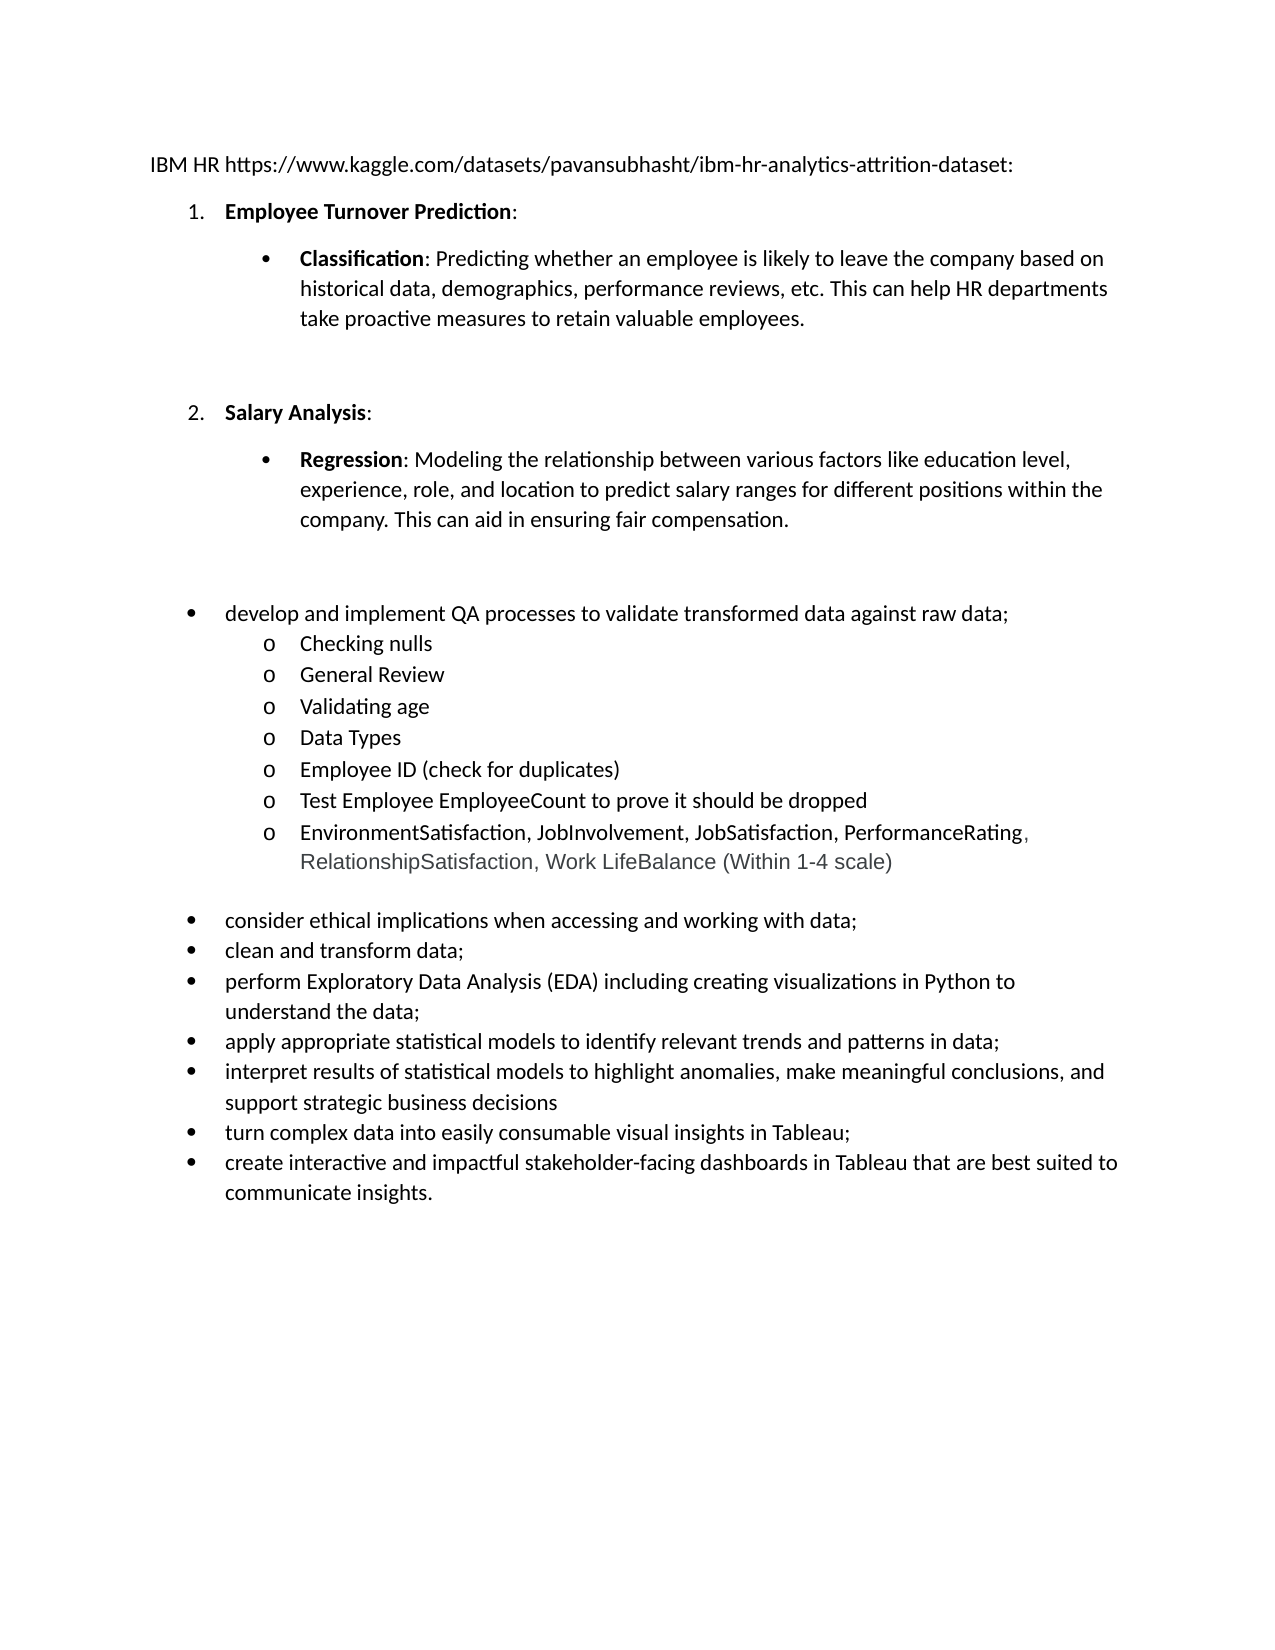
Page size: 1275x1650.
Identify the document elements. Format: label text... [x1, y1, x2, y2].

list interpret results of statistical models to highlight anomalies, make meaningful conclusions, and support strategic business decisions [187, 1057, 1125, 1116]
list apply appropriate statistical models to identify relevant trends and patterns in data; [187, 1027, 1125, 1055]
list develop and implement QA processes to validate transformed data against raw data; [187, 599, 1125, 627]
list Regression: Modeling the relationship between various factors like education level, experience, role, and location to predict salary ranges for different positions within the company. This can aid in ensuring fair compensation. [262, 445, 1125, 533]
text IBM HR https://www.kaggle.com/datasets/pavansubhasht/ibm-hr-analytics-attrition-dataset: [150, 150, 1125, 178]
list Employee Turnover Prediction: [187, 197, 1125, 225]
list create interactive and impactful stakeholder-facing dashboards in Tableau that are best suited to communicate insights. [187, 1148, 1125, 1206]
list Classification: Predicting whether an employee is likely to leave the company based on historical data, demographics, performance reviews, etc. This can help HR departments take proactive measures to retain valuable employees. [262, 244, 1125, 332]
list Validating age [262, 692, 1125, 721]
list Data Types [262, 723, 1125, 753]
list clean and transform data; [187, 937, 1125, 965]
list EnvironmentSatisfaction, JobInvolvement, JobSatisfaction, PerformanceRating, RelationshipSatisfaction, Work LifeBalance (Within 1-4 scale) [262, 818, 1125, 874]
list Salary Analysis: [187, 398, 1125, 426]
list consider ethical implications when accessing and working with data; [187, 906, 1125, 934]
list Checking nulls [262, 629, 1125, 658]
list Employee ID (check for duplicates) [262, 755, 1125, 784]
list Test Employee EmployeeCount to prove it should be dropped [262, 786, 1125, 816]
list perform Exploratory Data Analysis (EDA) including creating visualizations in Python to understand the data; [187, 967, 1125, 1025]
list turn complex data into easily consumable visual insights in Tableau; [187, 1118, 1125, 1146]
list General Review [262, 661, 1125, 690]
